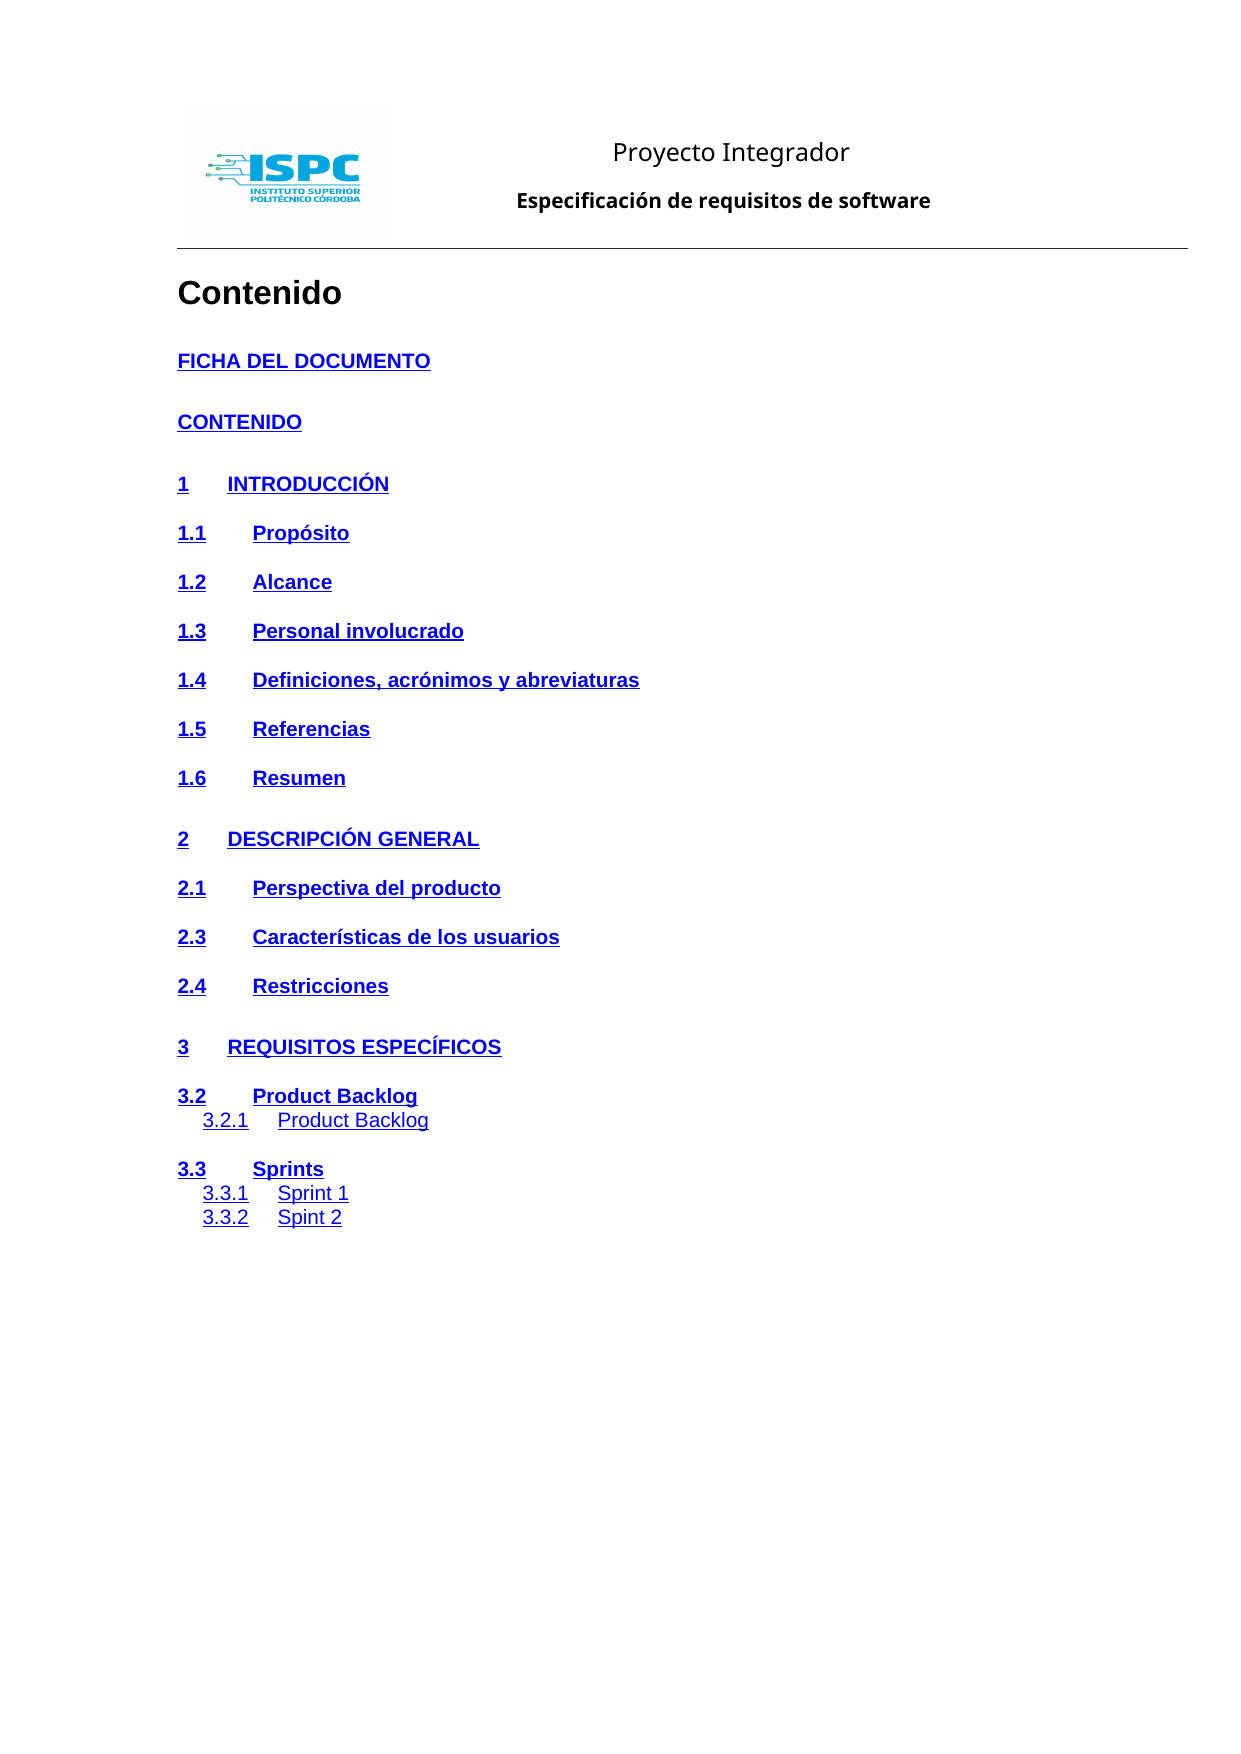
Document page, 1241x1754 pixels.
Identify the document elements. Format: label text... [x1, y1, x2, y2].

picture [184, 108, 392, 241]
text Contenido [177, 273, 1063, 311]
